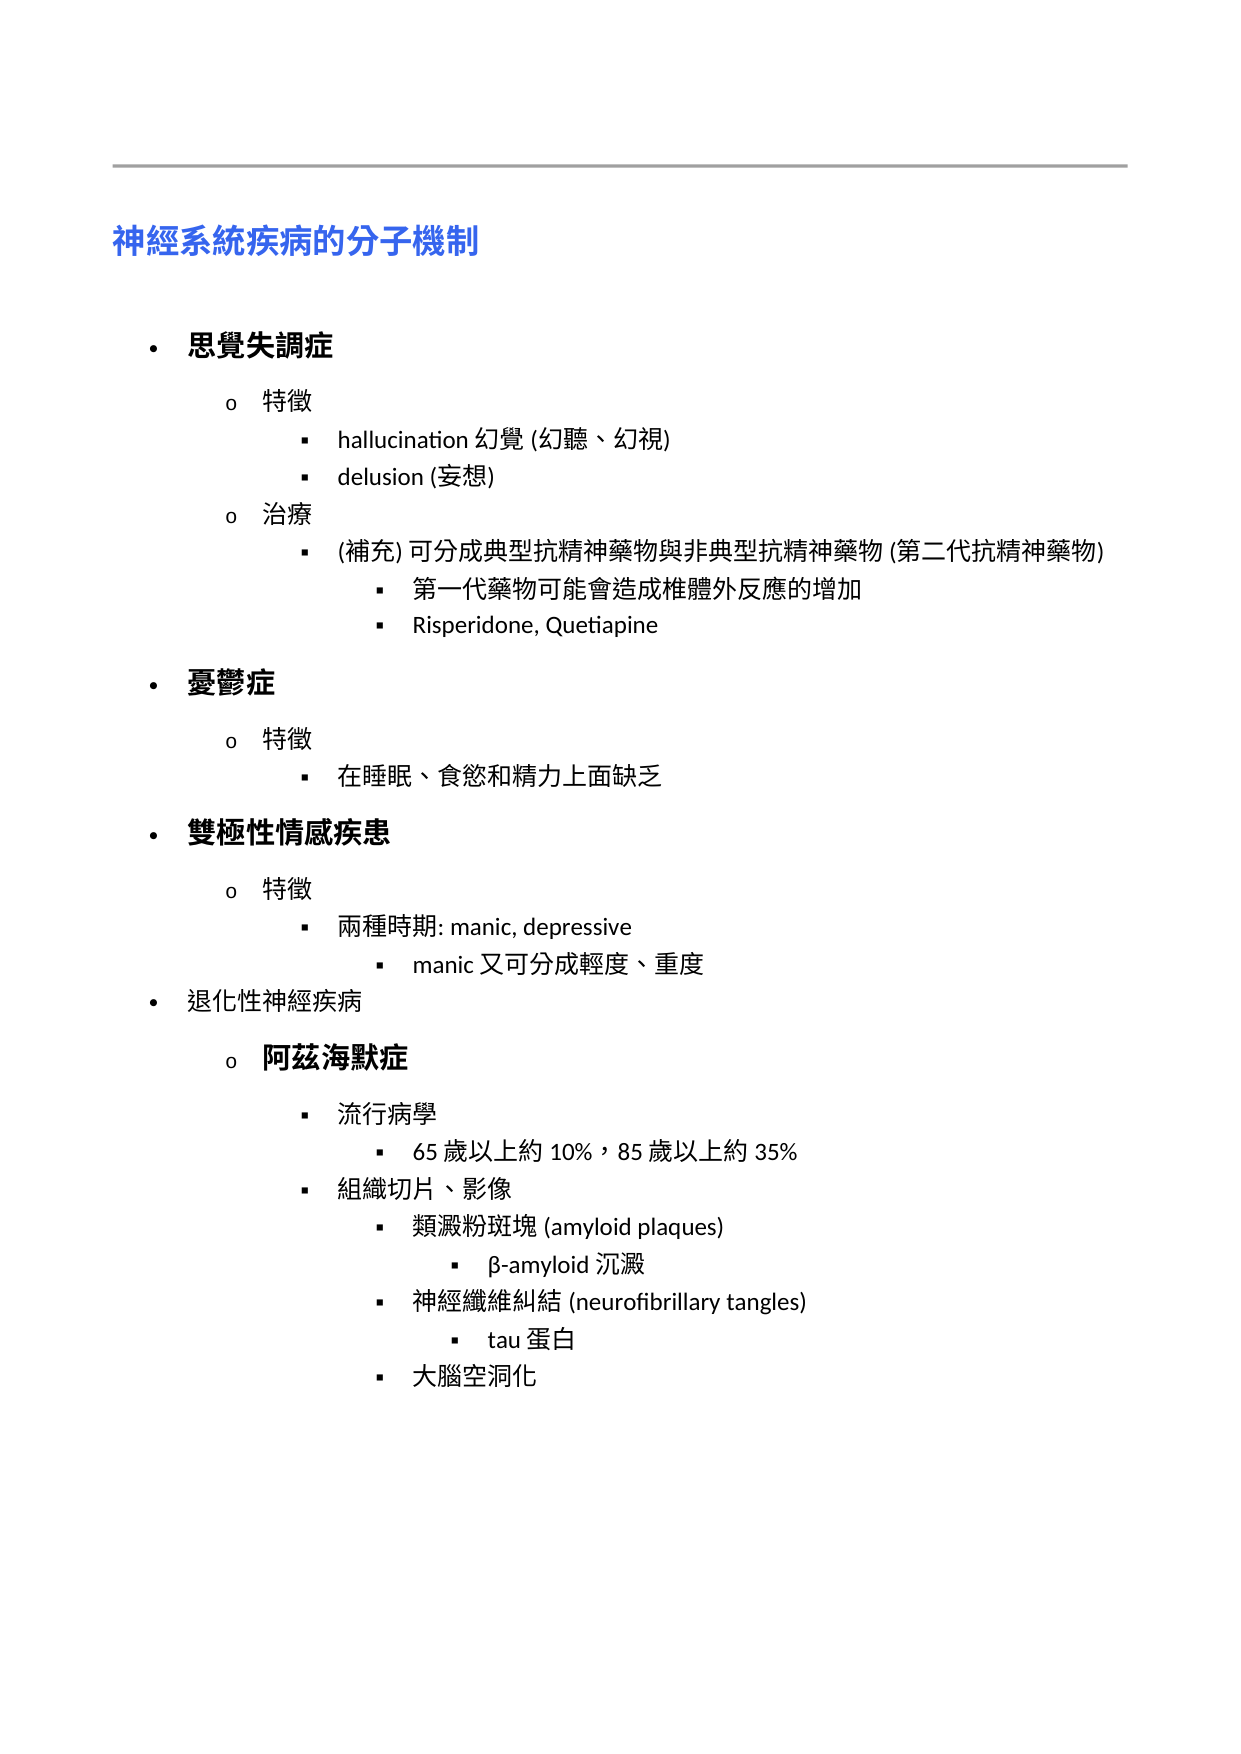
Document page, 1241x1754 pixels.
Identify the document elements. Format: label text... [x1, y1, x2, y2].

list 憂鬱症 [150, 644, 1128, 719]
list 流行病學 [300, 1094, 1128, 1131]
list 雙極性情感疾患 [150, 794, 1128, 869]
list manic 又可分成輕度、重度 [375, 944, 1128, 981]
list 在睡眠、食慾和精力上面缺乏 [300, 756, 1128, 794]
list Risperidone, Quetiapine [375, 606, 1128, 644]
list 特徵 [225, 381, 1128, 419]
list 思覺失調症 [150, 306, 1128, 381]
text 神經系統疾病的分子機制 [112, 202, 1128, 277]
list 特徵 [225, 719, 1128, 756]
list 類澱粉斑塊 (amyloid plaques) [375, 1206, 1128, 1244]
list tau 蛋白 [450, 1319, 1128, 1356]
list 65 歲以上約 10%，85 歲以上約 35% [375, 1131, 1128, 1169]
list β-amyloid 沉澱 [450, 1244, 1128, 1281]
list 第一代藥物可能會造成椎體外反應的增加 [375, 569, 1128, 606]
list 組織切片、影像 [300, 1169, 1128, 1206]
list 大腦空洞化 [375, 1356, 1128, 1394]
list 治療 [225, 494, 1128, 531]
list 兩種時期: manic, depressive [300, 906, 1128, 944]
list 阿茲海默症 [225, 1019, 1128, 1094]
list (補充) 可分成典型抗精神藥物與非典型抗精神藥物 (第二代抗精神藥物) [300, 531, 1128, 569]
list hallucination 幻覺 (幻聽、幻視) [300, 419, 1128, 456]
list 退化性神經疾病 [150, 981, 1128, 1019]
list 特徵 [225, 869, 1128, 906]
list 神經纖維糾結 (neurofibrillary tangles) [375, 1281, 1128, 1319]
list delusion (妄想) [300, 456, 1128, 494]
